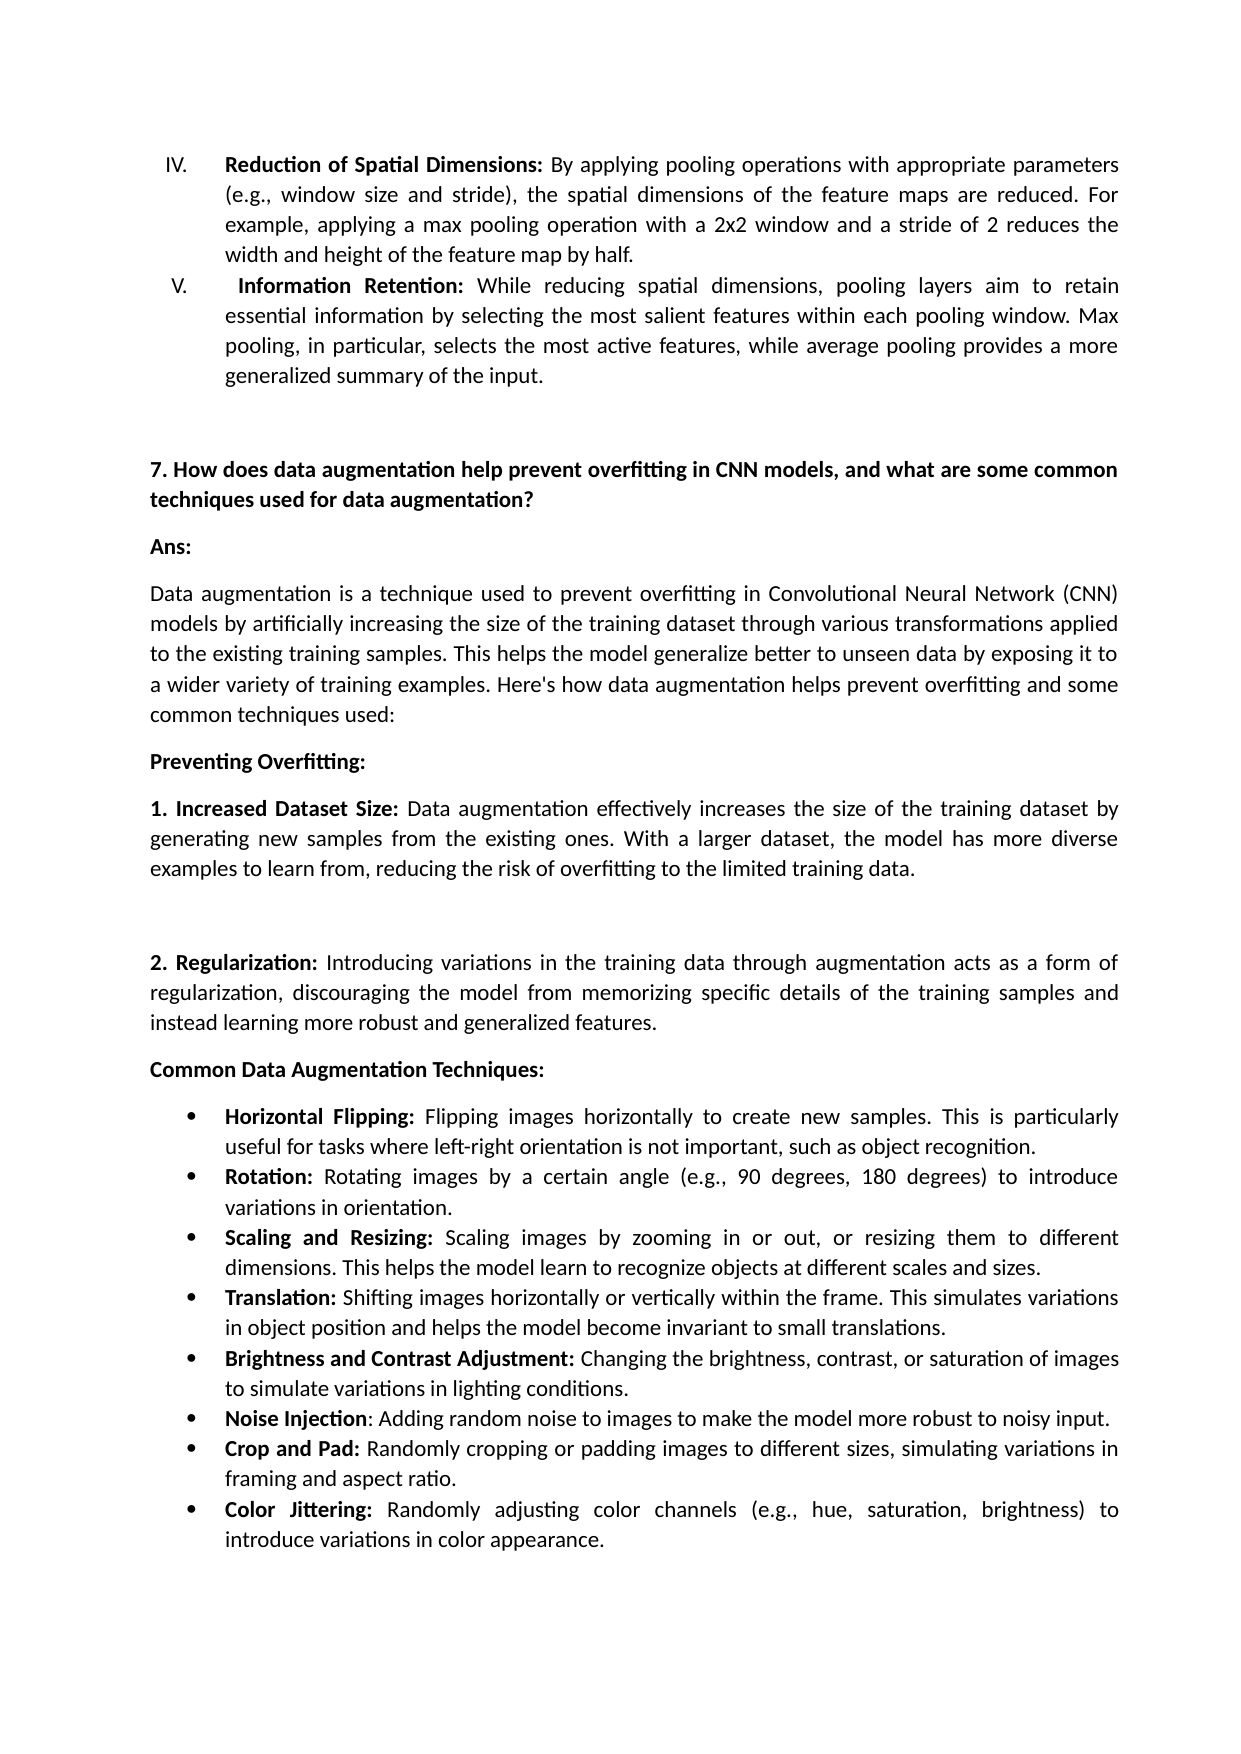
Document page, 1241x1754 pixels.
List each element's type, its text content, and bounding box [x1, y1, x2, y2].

text Preventing Overfitting: [150, 747, 1120, 775]
list Reduction of Spatial Dimensions: By applying pooling operations with appropriate parameters (e.g., window size and stride), the spatial dimensions of the feature maps are reduced. For example, applying a max pooling operation with a 2x2 window and a stride of 2 reduces the width and height of the feature map by half. [187, 150, 1120, 269]
text Data augmentation is a technique used to prevent overfitting in Convolutional Neural Network (CNN) models by artificially increasing the size of the training dataset through various transformations applied to the existing training samples. This helps the model generalize better to unseen data by exposing it to a wider variety of training examples. Here's how data augmentation helps prevent overfitting and some common techniques used: [150, 579, 1120, 728]
list Brightness and Contrast Adjustment: Changing the brightness, contrast, or saturation of images to simulate variations in lighting conditions. [187, 1344, 1120, 1402]
list Rotation: Rotating images by a certain angle (e.g., 90 degrees, 180 degrees) to introduce variations in orientation. [187, 1162, 1120, 1221]
list Information Retention: While reducing spatial dimensions, pooling layers aim to retain essential information by selecting the most salient features within each pooling window. Max pooling, in particular, selects the most active features, while average pooling provides a more generalized summary of the input. [187, 271, 1120, 389]
text 1. Increased Dataset Size: Data augmentation effectively increases the size of the training dataset by generating new samples from the existing ones. With a larger dataset, the model has more diverse examples to learn from, reducing the risk of overfitting to the limited training data. [150, 794, 1120, 882]
text Common Data Augmentation Techniques: [150, 1055, 1120, 1083]
text Ans: [150, 532, 1120, 560]
list Crop and Pad: Randomly cropping or padding images to different sizes, simulating variations in framing and aspect ratio. [187, 1434, 1120, 1493]
list Scaling and Resizing: Scaling images by zooming in or out, or resizing them to different dimensions. This helps the model learn to recognize objects at different scales and sizes. [187, 1223, 1120, 1281]
list Horizontal Flipping: Flipping images horizontally to create new samples. This is particularly useful for tasks where left-right orientation is not important, such as object recognition. [187, 1102, 1120, 1160]
text 7. How does data augmentation help prevent overfitting in CNN models, and what are some common techniques used for data augmentation? [150, 455, 1120, 513]
list Translation: Shifting images horizontally or vertically within the frame. This simulates variations in object position and helps the model become invariant to small translations. [187, 1283, 1120, 1342]
list Color Jittering: Randomly adjusting color channels (e.g., hue, saturation, brightness) to introduce variations in color appearance. [187, 1495, 1120, 1553]
text 2. Regularization: Introducing variations in the training data through augmentation acts as a form of regularization, discouraging the model from memorizing specific details of the training samples and instead learning more robust and generalized features. [150, 948, 1120, 1036]
list Noise Injection: Adding random noise to images to make the model more robust to noisy input. [187, 1404, 1120, 1432]
